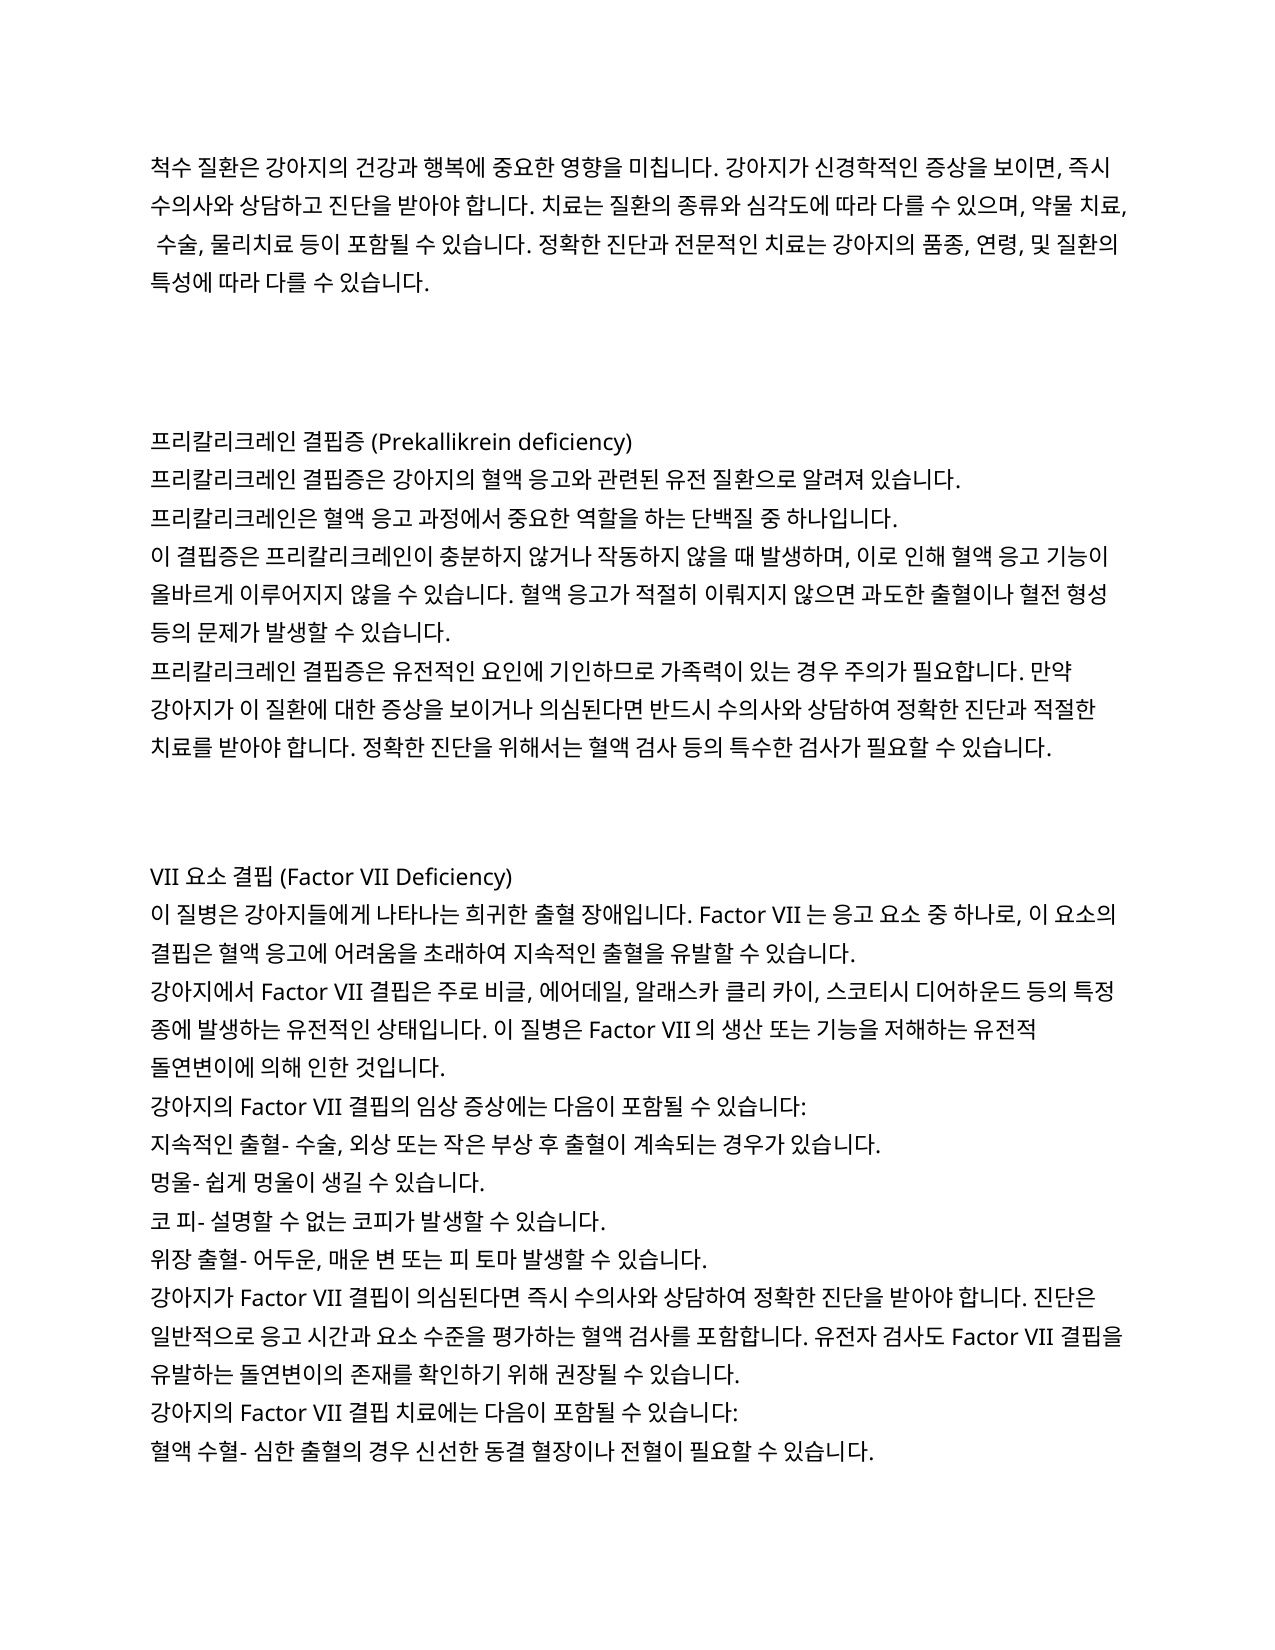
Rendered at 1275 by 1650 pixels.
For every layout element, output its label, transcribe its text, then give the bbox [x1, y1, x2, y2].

text 지속적인 출혈- 수술, 외상 또는 작은 부상 후 출혈이 계속되는 경우가 있습니다. [150, 1127, 1125, 1160]
text 코 피- 설명할 수 없는 코피가 발생할 수 있습니다. [150, 1203, 1125, 1237]
text VII 요소 결핍 (Factor VII Deficiency) [150, 859, 1125, 892]
text 프리칼리크레인 결핍증 (Prekallikrein deficiency) [150, 424, 1125, 457]
text 강아지가 Factor VII 결핍이 의심된다면 즉시 수의사와 상담하여 정확한 진단을 받아야 합니다. 진단은 일반적으로 응고 시간과 요소 수준을 평가하는 혈액 검사를 포함합니다. 유전자 검사도 Factor VII 결핍을 유발하는 돌연변이의 존재를 확인하기 위해 권장될 수 있습니다. [150, 1280, 1125, 1390]
text 혈액 수혈- 심한 출혈의 경우 신선한 동결 혈장이나 전혈이 필요할 수 있습니다. [150, 1433, 1125, 1467]
text 프리칼리크레인 결핍증은 유전적인 요인에 기인하므로 가족력이 있는 경우 주의가 필요합니다. 만약 강아지가 이 질환에 대한 증상을 보이거나 의심된다면 반드시 수의사와 상담하여 정확한 진단과 적절한 치료를 받아야 합니다. 정확한 진단을 위해서는 혈액 검사 등의 특수한 검사가 필요할 수 있습니다. [150, 653, 1125, 763]
text 이 질병은 강아지들에게 나타나는 희귀한 출혈 장애입니다. Factor VII는 응고 요소 중 하나로, 이 요소의 결핍은 혈액 응고에 어려움을 초래하여 지속적인 출혈을 유발할 수 있습니다. [150, 897, 1125, 969]
text 척수 질환은 강아지의 건강과 행복에 중요한 영향을 미칩니다. 강아지가 신경학적인 증상을 보이면, 즉시 수의사와 상담하고 진단을 받아야 합니다. 치료는 질환의 종류와 심각도에 따라 다를 수 있으며, 약물 치료, 수술, 물리치료 등이 포함될 수 있습니다. 정확한 진단과 전문적인 치료는 강아지의 품종, 연령, 및 질환의 특성에 따라 다를 수 있습니다. [150, 150, 1125, 298]
text 강아지의 Factor VII 결핍 치료에는 다음이 포함될 수 있습니다: [150, 1395, 1125, 1428]
text 강아지의 Factor VII 결핍의 임상 증상에는 다음이 포함될 수 있습니다: [150, 1088, 1125, 1122]
text 이 결핍증은 프리칼리크레인이 충분하지 않거나 작동하지 않을 때 발생하며, 이로 인해 혈액 응고 기능이 올바르게 이루어지지 않을 수 있습니다. 혈액 응고가 적절히 이뤄지지 않으면 과도한 출혈이나 혈전 형성 등의 문제가 발생할 수 있습니다. [150, 539, 1125, 648]
text 프리칼리크레인 결핍증은 강아지의 혈액 응고와 관련된 유전 질환으로 알려져 있습니다. 프리칼리크레인은 혈액 응고 과정에서 중요한 역할을 하는 단백질 중 하나입니다. [150, 462, 1125, 534]
text 강아지에서 Factor VII 결핍은 주로 비글, 에어데일, 알래스카 클리 카이, 스코티시 디어하운드 등의 특정 종에 발생하는 유전적인 상태입니다. 이 질병은 Factor VII의 생산 또는 기능을 저해하는 유전적 돌연변이에 의해 인한 것입니다. [150, 974, 1125, 1083]
text 위장 출혈- 어두운, 매운 변 또는 피 토마 발생할 수 있습니다. [150, 1242, 1125, 1275]
text 멍울- 쉽게 멍울이 생길 수 있습니다. [150, 1165, 1125, 1198]
